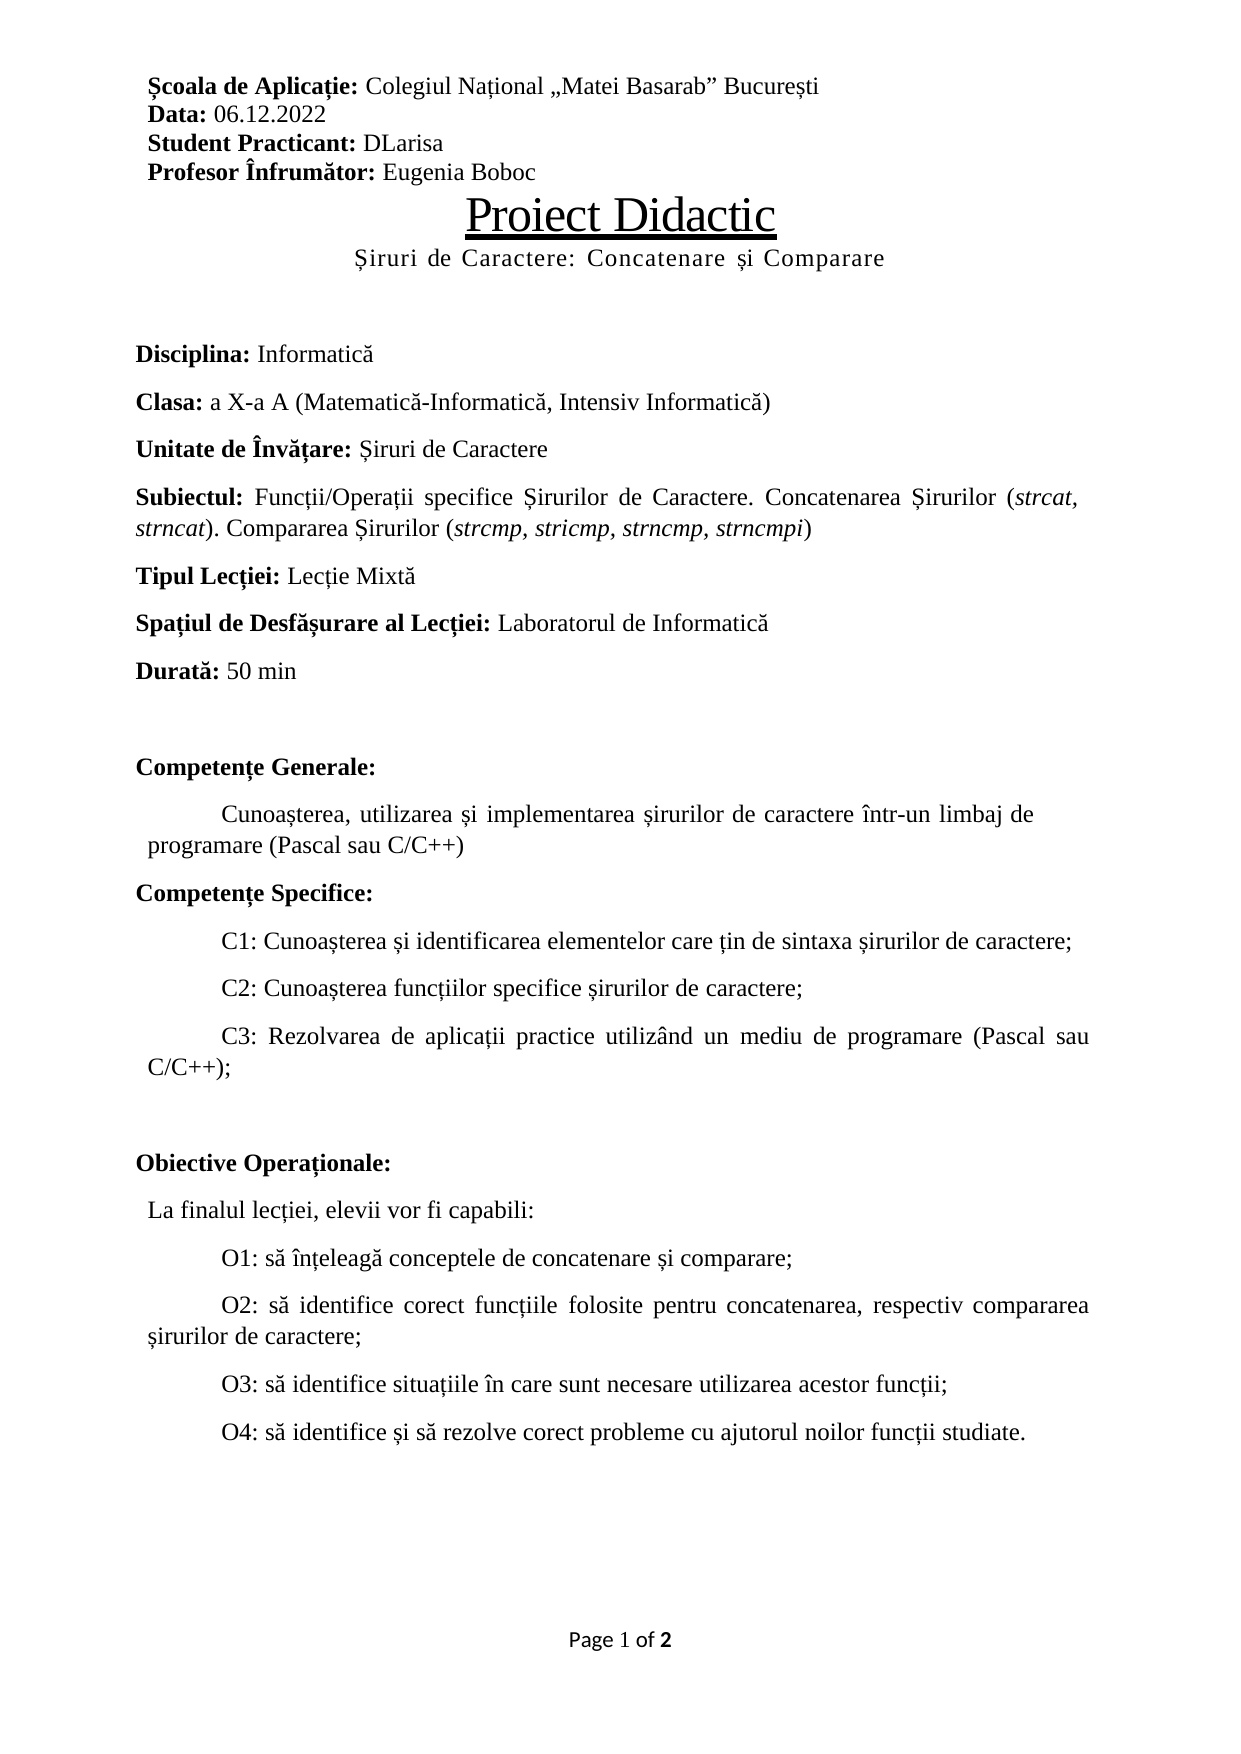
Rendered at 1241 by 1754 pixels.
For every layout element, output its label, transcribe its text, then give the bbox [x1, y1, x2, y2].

text Unitate de Învățare: Șiruri de Caractere [135, 434, 1105, 463]
text Clasa: a X-a A (Matematică-Informatică, Intensiv Informatică) [135, 387, 1105, 416]
text Spațiul de Desfășurare al Lecției: Laboratorul de Informatică [135, 608, 1105, 637]
text La finalul lecției, elevii vor fi capabili: [147, 1195, 1105, 1224]
text O2: să identifice corect funcțiile folosite pentru concatenarea, respectiv compararea șirurilor de caractere; [147, 1290, 1105, 1350]
subtitle Obiective Operaționale: [135, 1148, 1105, 1177]
text Școala de Aplicație: Colegiul Național „Matei Basarab” București [147, 71, 1105, 99]
text Durată: 50 min [135, 656, 1105, 685]
text Disciplina: Informatică [135, 339, 1105, 367]
text Data: 06.12.2022 [147, 100, 1105, 128]
subtitle Competențe Generale: [135, 752, 1105, 781]
title Proiect Didactic [351, 186, 891, 243]
text Student Practicant: DLarisa [147, 128, 1105, 157]
text Tipul Lecției: Lecție Mixtă [135, 561, 1105, 589]
text Șiruri de Caractere: Concatenare și Comparare [351, 243, 887, 272]
text O4: să identifice și să rezolve corect probleme cu ajutorul noilor funcții studiate. [221, 1417, 1105, 1446]
text O1: să înțeleagă conceptele de concatenare și comparare; [221, 1243, 1105, 1272]
subtitle Competențe Specifice: [135, 878, 1105, 907]
text C1: Cunoașterea și identificarea elementelor care țin de sintaxa șirurilor de caractere; C2: Cunoașterea funcțiilor specifice șirurilor de caractere; [221, 926, 1074, 1002]
text O3: să identifice situațiile în care sunt necesare utilizarea acestor funcții; [221, 1369, 1105, 1398]
text Subiectul: Funcții/Operații specifice Șirurilor de Caractere. Concatenarea Șirurilor (strcat, strncat). Compararea Șirurilor (strcmp, stricmp, strncmp, strncmpi) [135, 482, 1105, 542]
text C3: Rezolvarea de aplicații practice utilizând un mediu de programare (Pascal sau C/C++); [147, 1021, 1105, 1081]
text Cunoașterea, utilizarea și implementarea șirurilor de caractere într-un limbaj de programare (Pascal sau C/C++) [147, 799, 1105, 859]
text Profesor Înfrumător: Eugenia Boboc [147, 157, 1105, 186]
